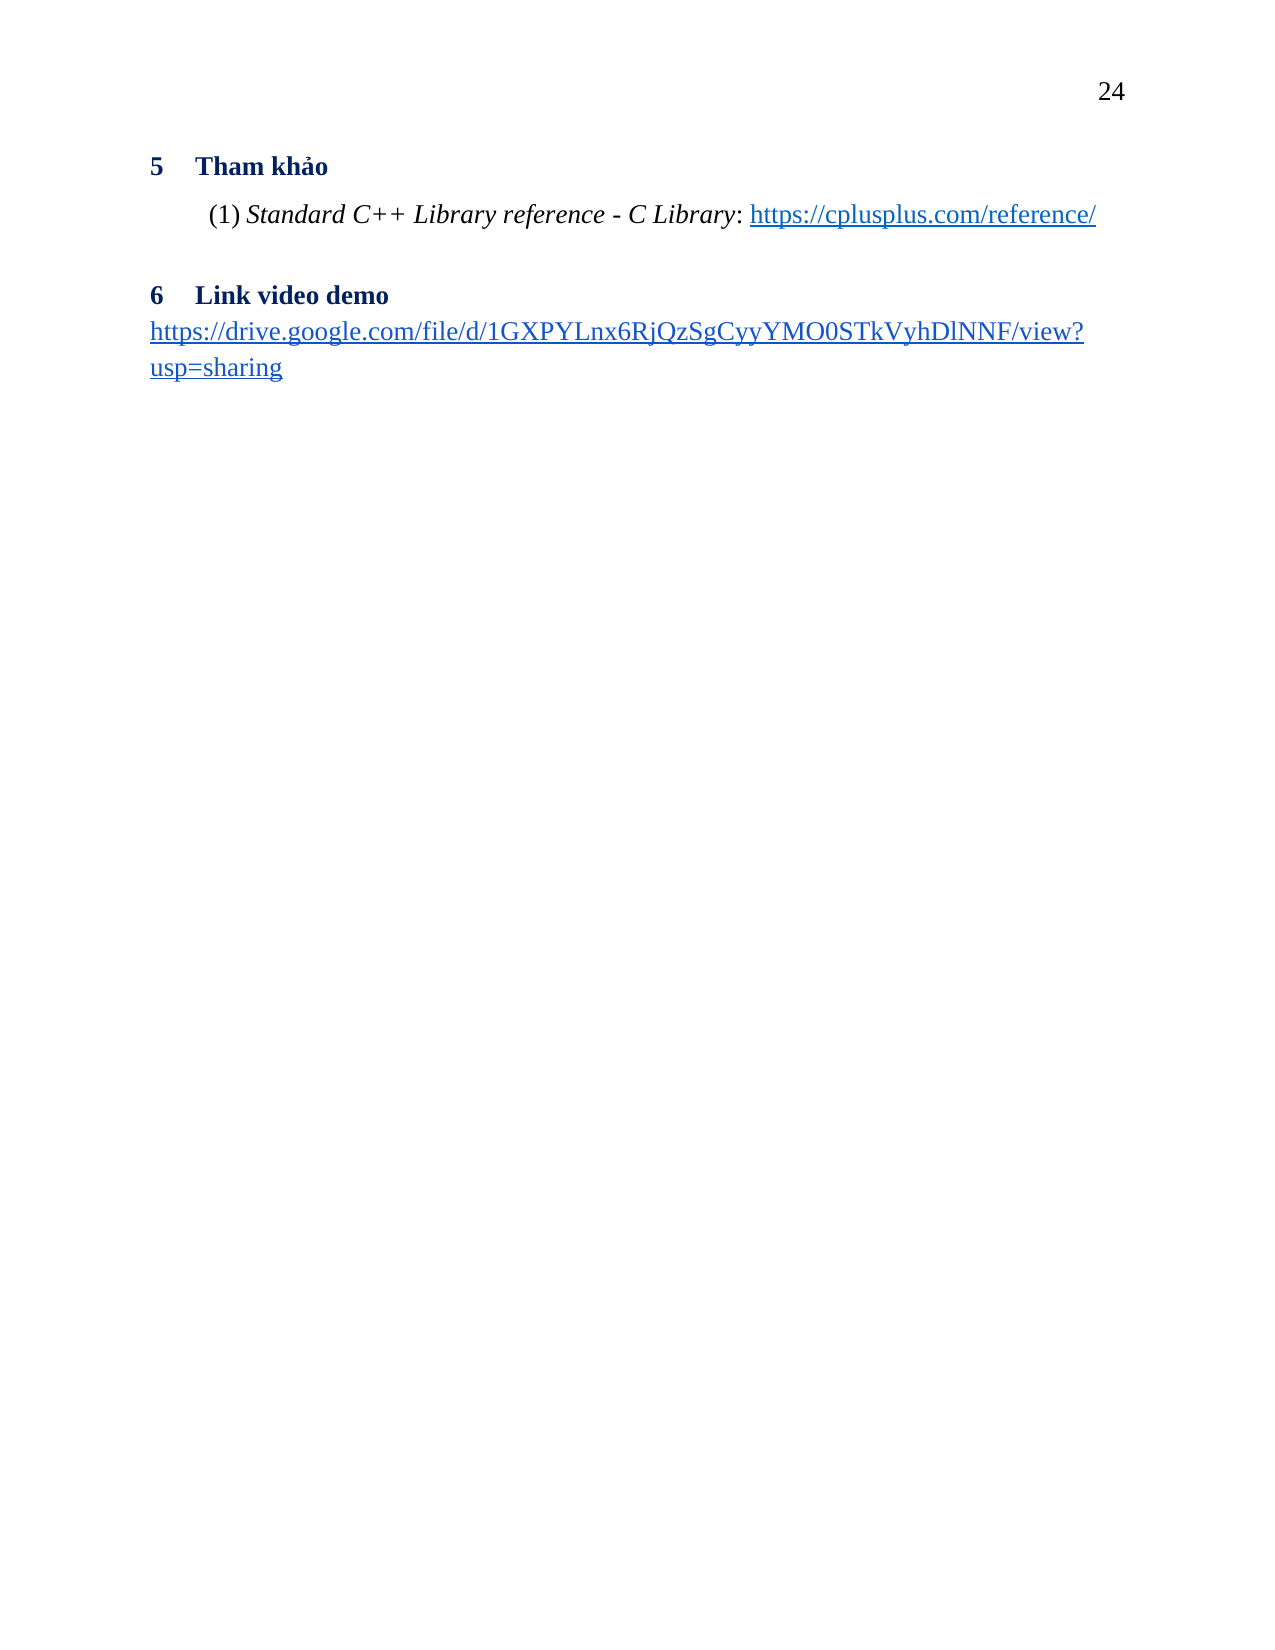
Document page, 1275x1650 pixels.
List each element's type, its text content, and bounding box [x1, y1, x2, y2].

list Standard C++ Library reference - C Library: https://cplusplus.com/reference/ [208, 198, 1125, 229]
text https://drive.google.com/file/d/1GXPYLnx6RjQzSgCyyYMO0STkVyhDlNNF/view?usp=sharing [150, 315, 1125, 382]
subtitle Link video demo [150, 279, 1125, 311]
subtitle Tham khảo [150, 150, 1125, 181]
